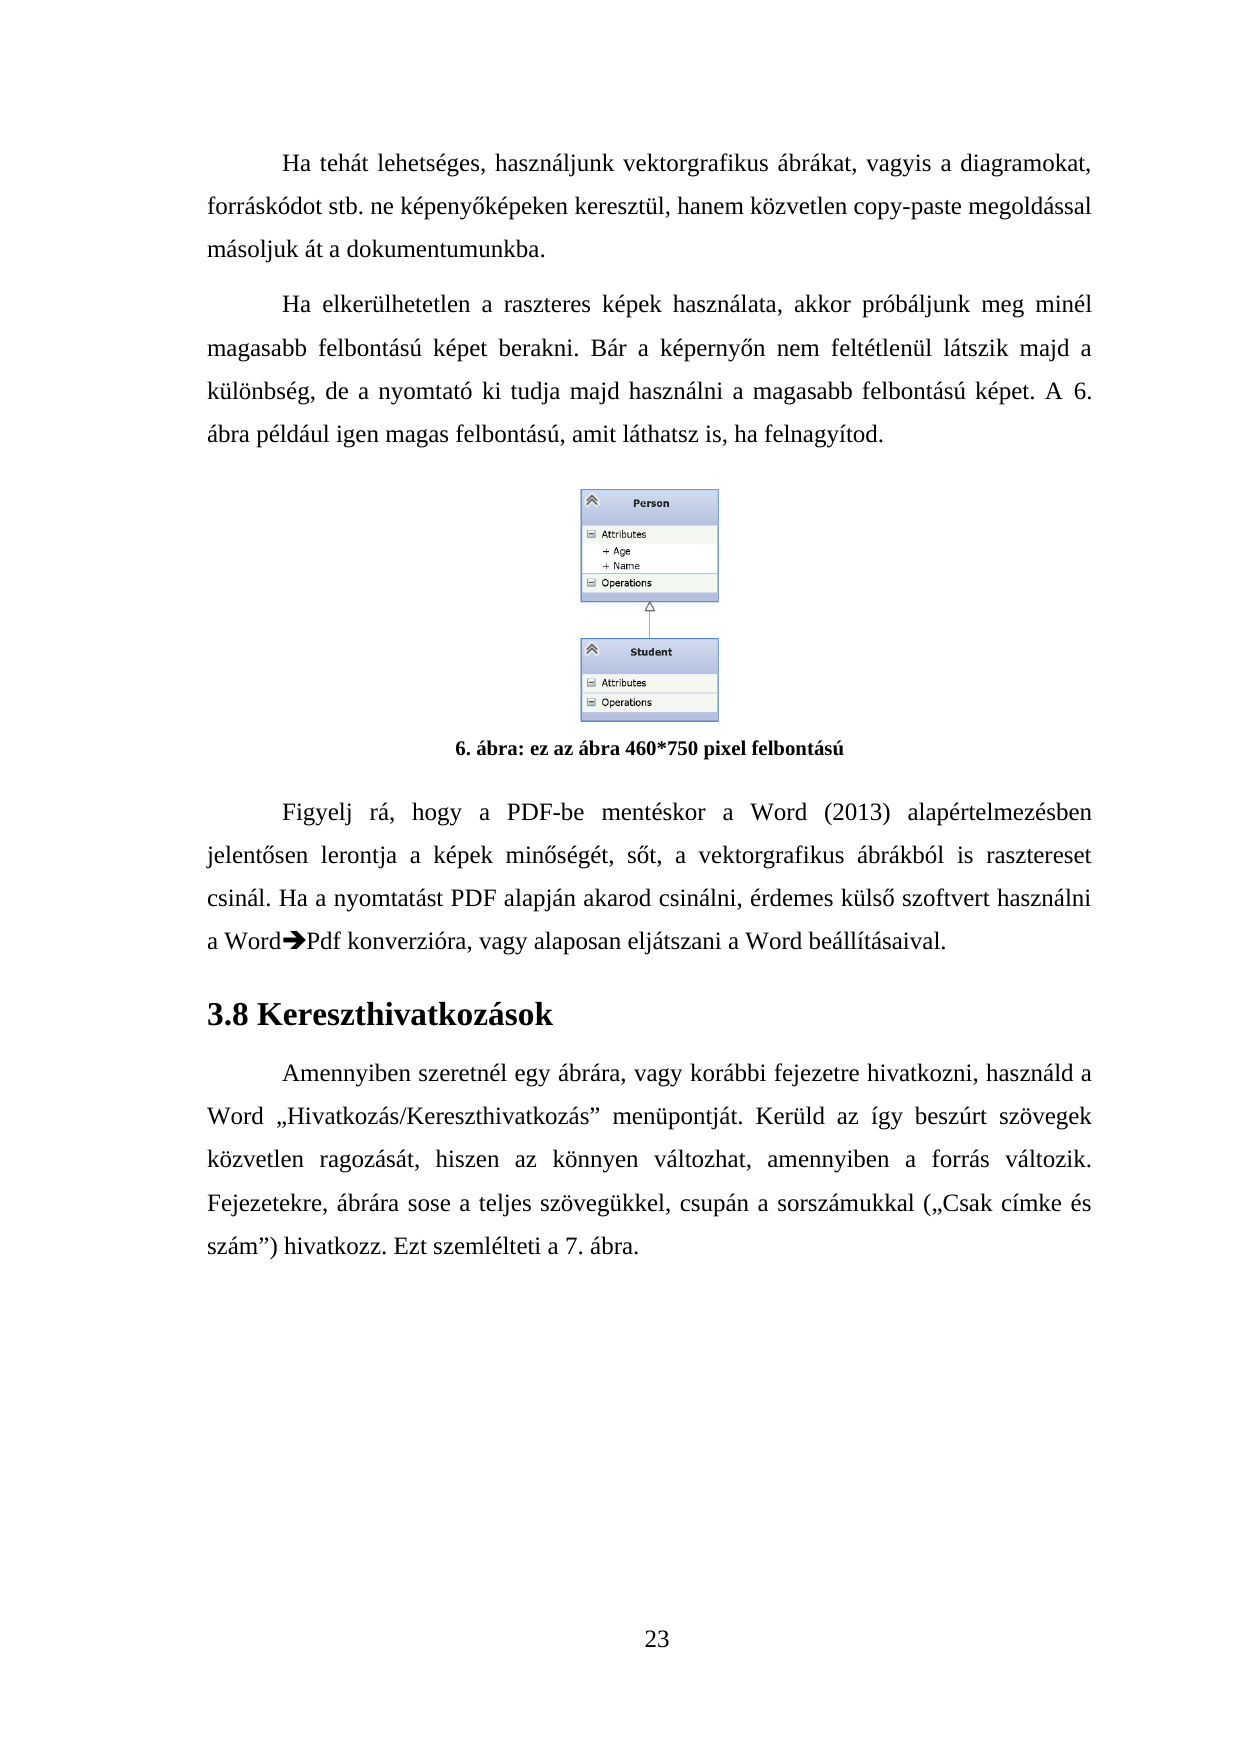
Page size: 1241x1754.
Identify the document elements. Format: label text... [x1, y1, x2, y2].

text Amennyiben szeretnél egy ábrára, vagy korábbi fejezetre hivatkozni, használd a Word „Hivatkozás/Kereszthivatkozás” menüpontját. Kerüld az így beszúrt szövegek közvetlen ragozását, hiszen az könnyen változhat, amennyiben a forrás változik. Fejezetekre, ábrára sose a teljes szövegükkel, csupán a sorszámukkal („Csak címke és szám”) hivatkozz. Ezt szemlélteti a 7. ábra. [207, 1058, 1092, 1259]
text Ha tehát lehetséges, használjunk vektorgrafikus ábrákat, vagyis a diagramokat, forráskódot stb. ne képenyőképeken keresztül, hanem közvetlen copy-paste megoldással másoljuk át a dokumentumunkba. [207, 148, 1092, 263]
text Ha elkerülhetetlen a raszteres képek használata, akkor próbáljunk meg minél magasabb felbontású képet berakni. Bár a képernyőn nem feltétlenül látszik majd a különbség, de a nyomtató ki tudja majd használni a magasabb felbontású képet. A 6. ábra például igen magas felbontású, amit láthatsz is, ha felnagyítod. [207, 289, 1092, 448]
text Figyelj rá, hogy a PDF-be mentéskor a Word (2013) alapértelmezésben jelentősen lerontja a képek minőségét, sőt, a vektorgrafikus ábrákból is rasztereset csinál. Ha a nyomtatást PDF alapján akarod csinálni, érdemes külső szoftvert használni a WordPdf konverzióra, vagy alaposan eljátszani a Word beállításaival. [207, 797, 1092, 955]
subtitle Kereszthivatkozások [207, 994, 1092, 1033]
text 6. ábra: ez az ábra 460*750 pixel felbontású [207, 736, 1092, 760]
picture [577, 487, 722, 724]
